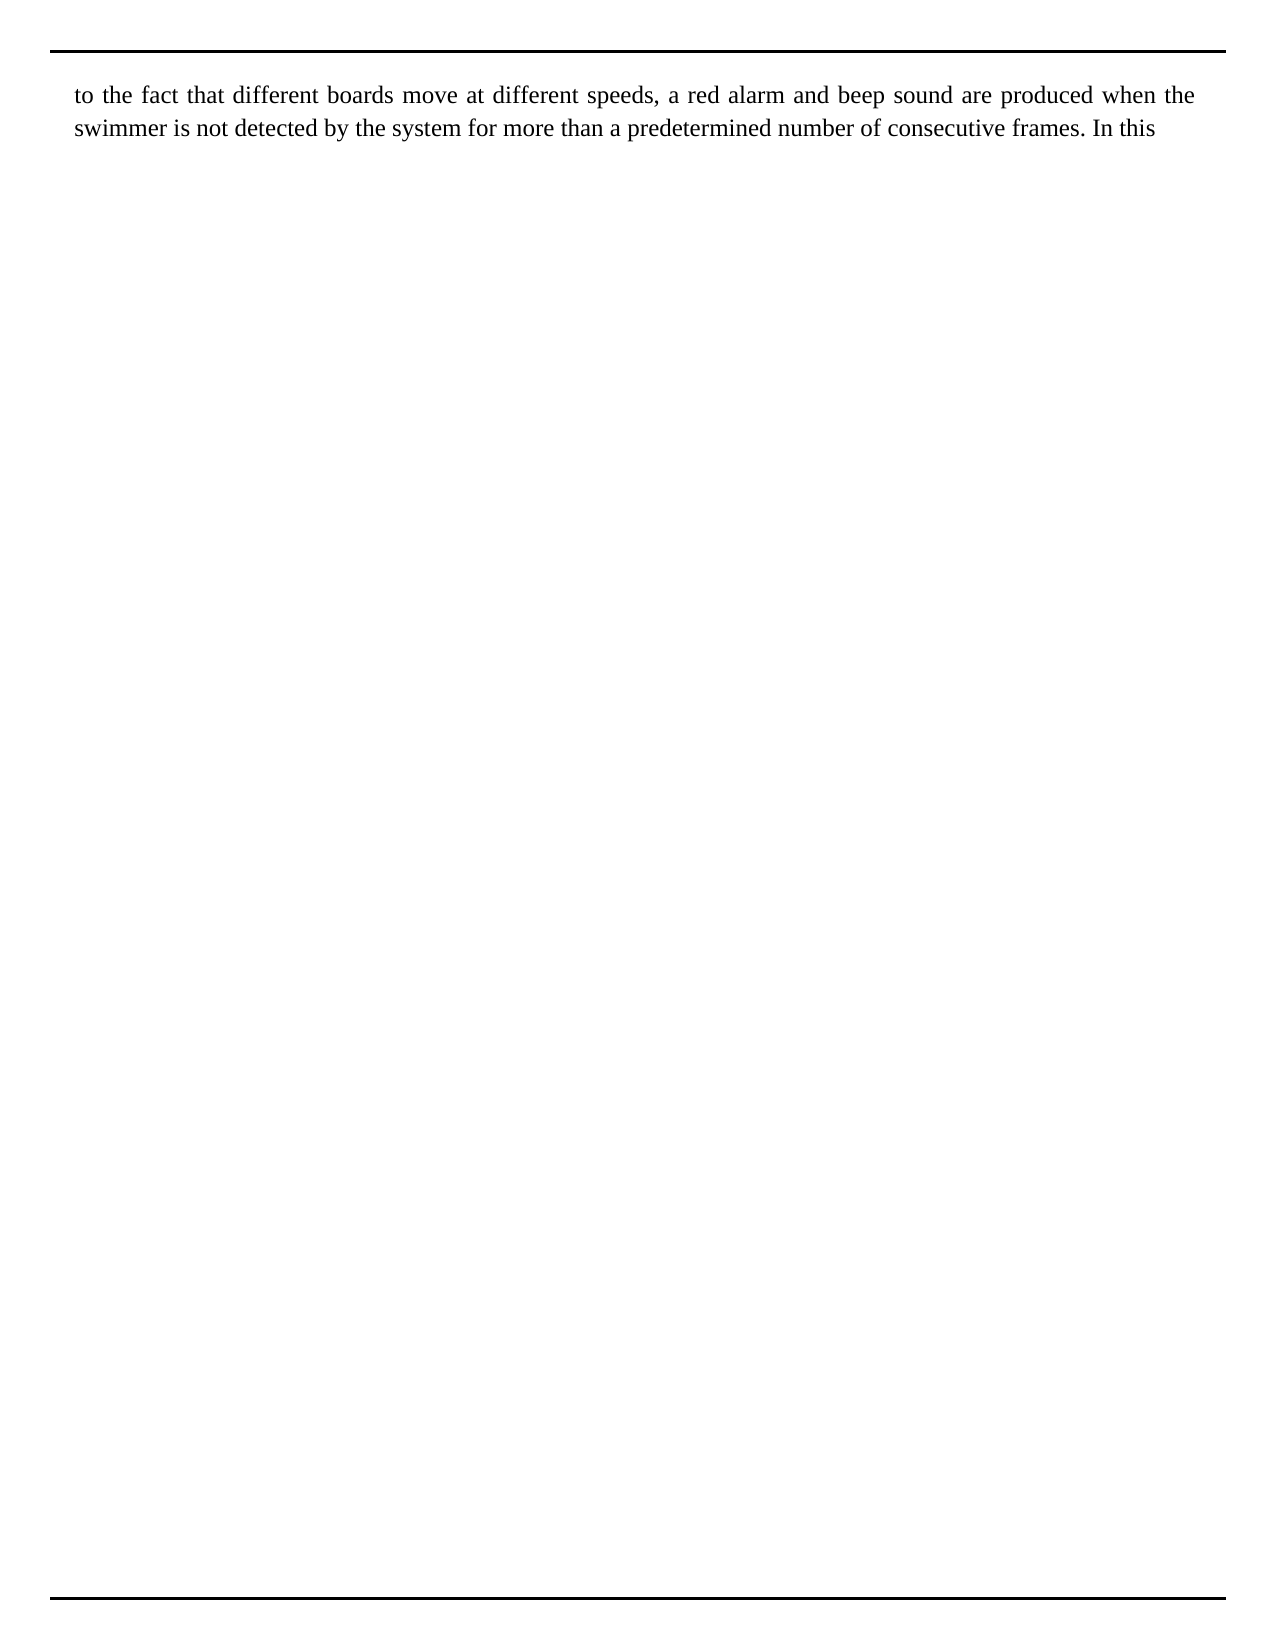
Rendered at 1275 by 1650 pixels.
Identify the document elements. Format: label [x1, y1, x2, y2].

text [74, 80, 1196, 142]
